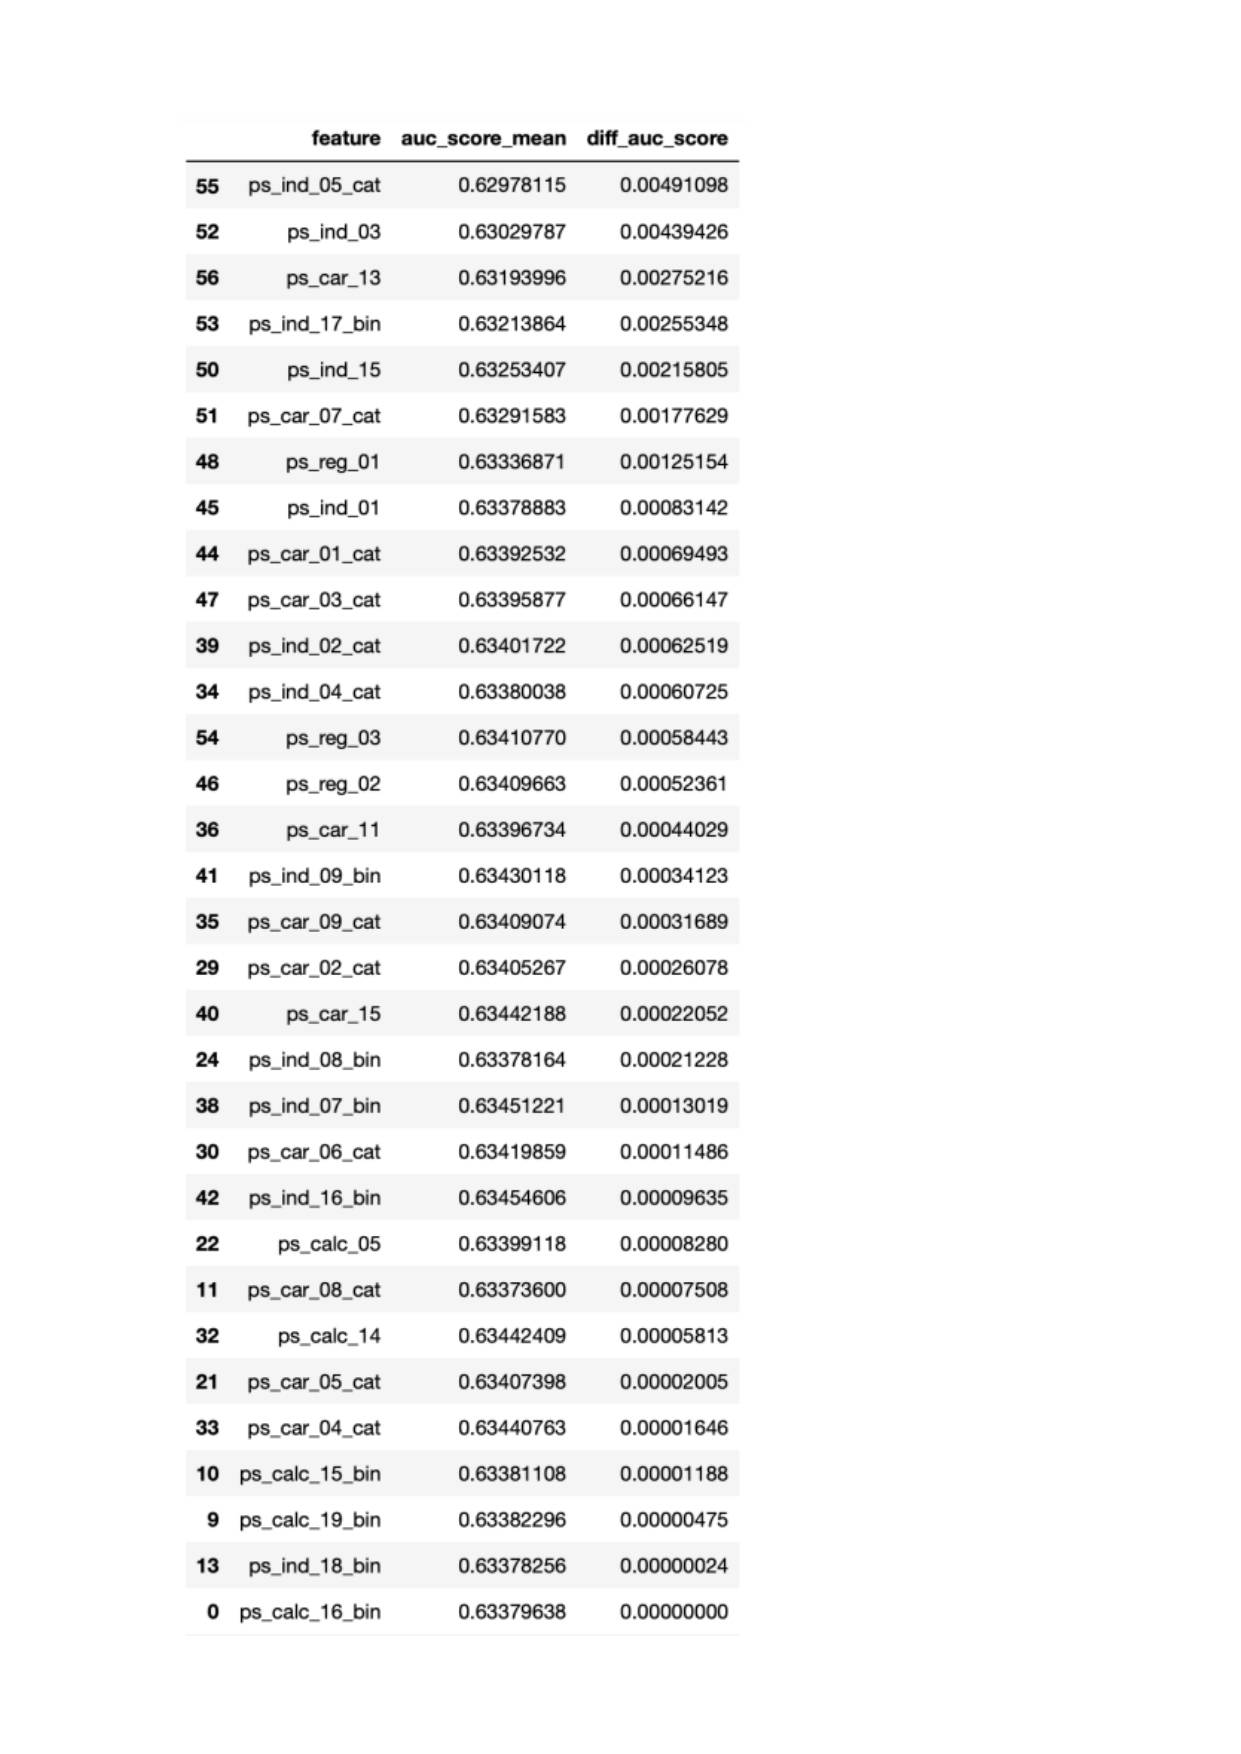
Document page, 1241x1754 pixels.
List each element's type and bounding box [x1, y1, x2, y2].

picture [177, 118, 748, 1636]
